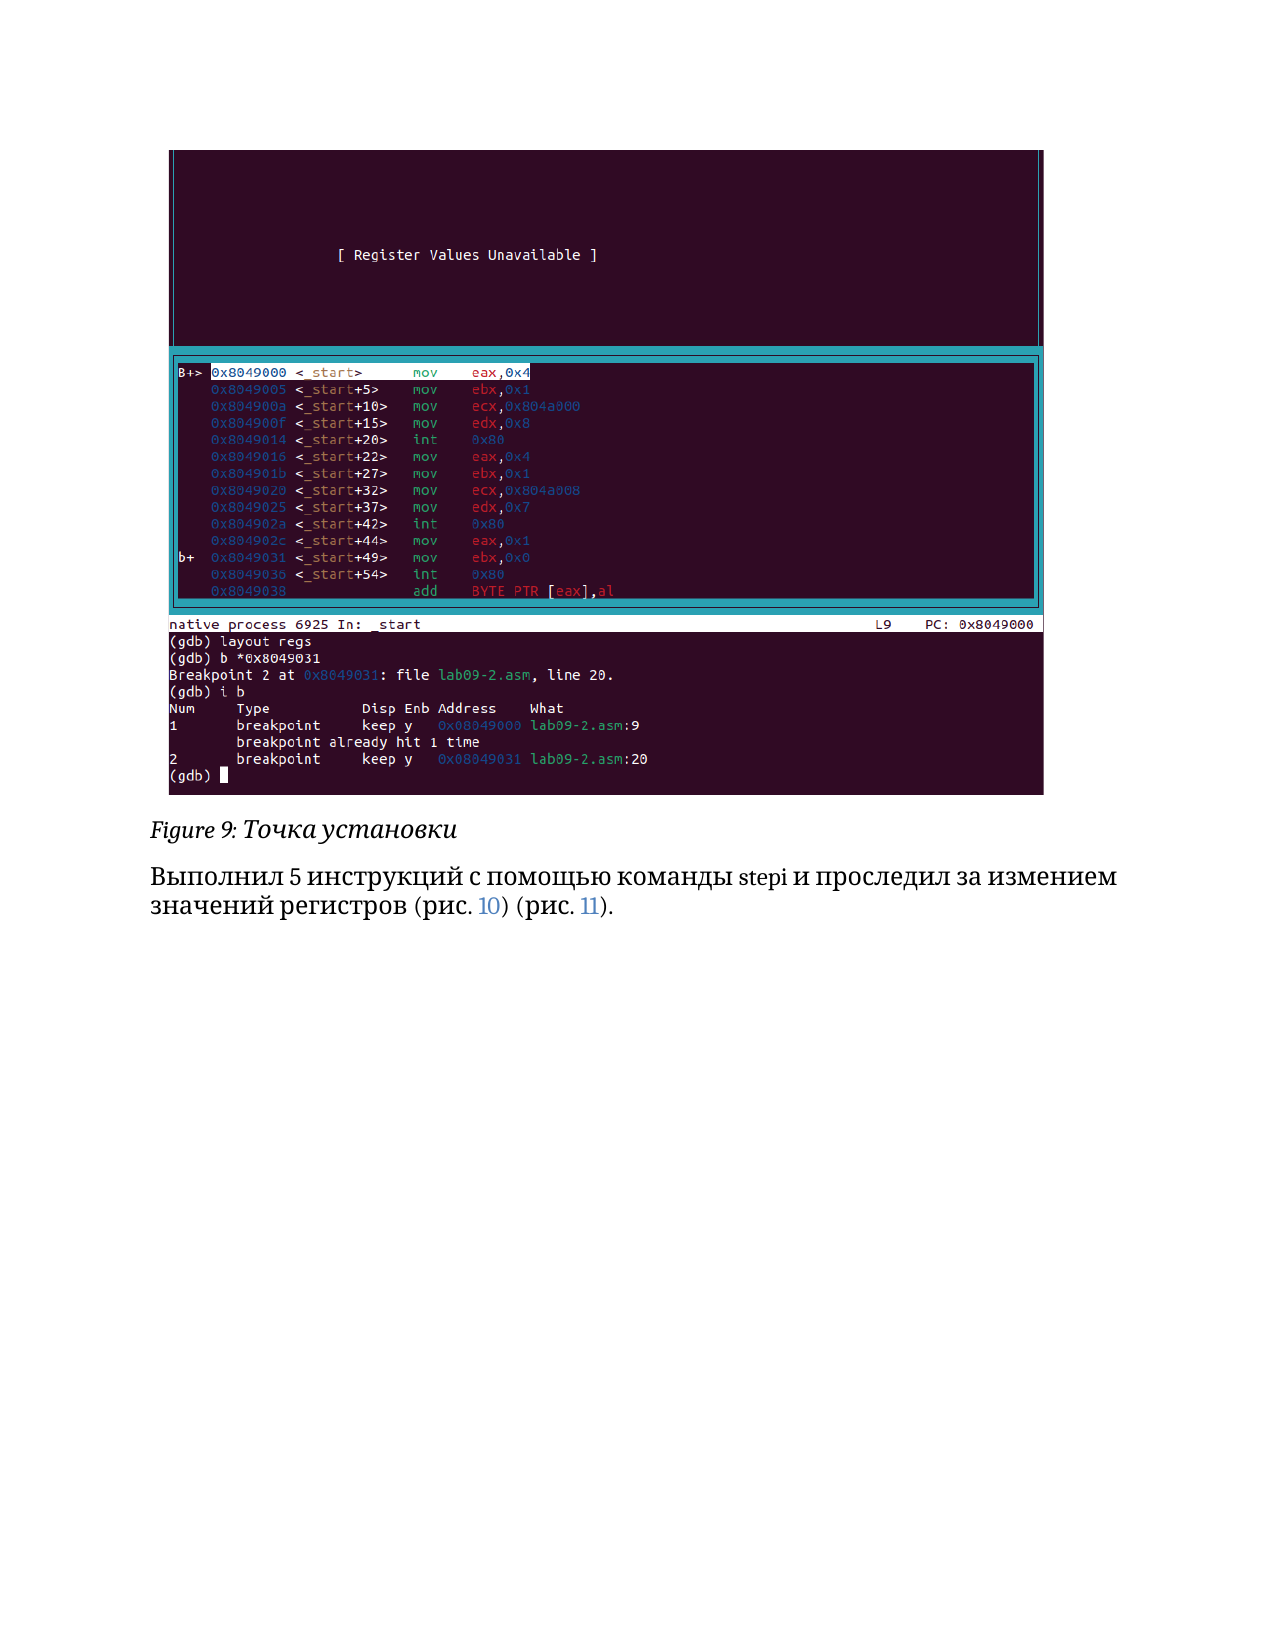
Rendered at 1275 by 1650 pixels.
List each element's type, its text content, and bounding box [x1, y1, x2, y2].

picture [168, 150, 1044, 795]
text Выполнил 5 инструкций с помощью команды stepi и проследил за измением значений регистров (рис. 10) (рис. 11). [150, 863, 1125, 921]
text Figure 9: Точка установки [150, 816, 1125, 844]
